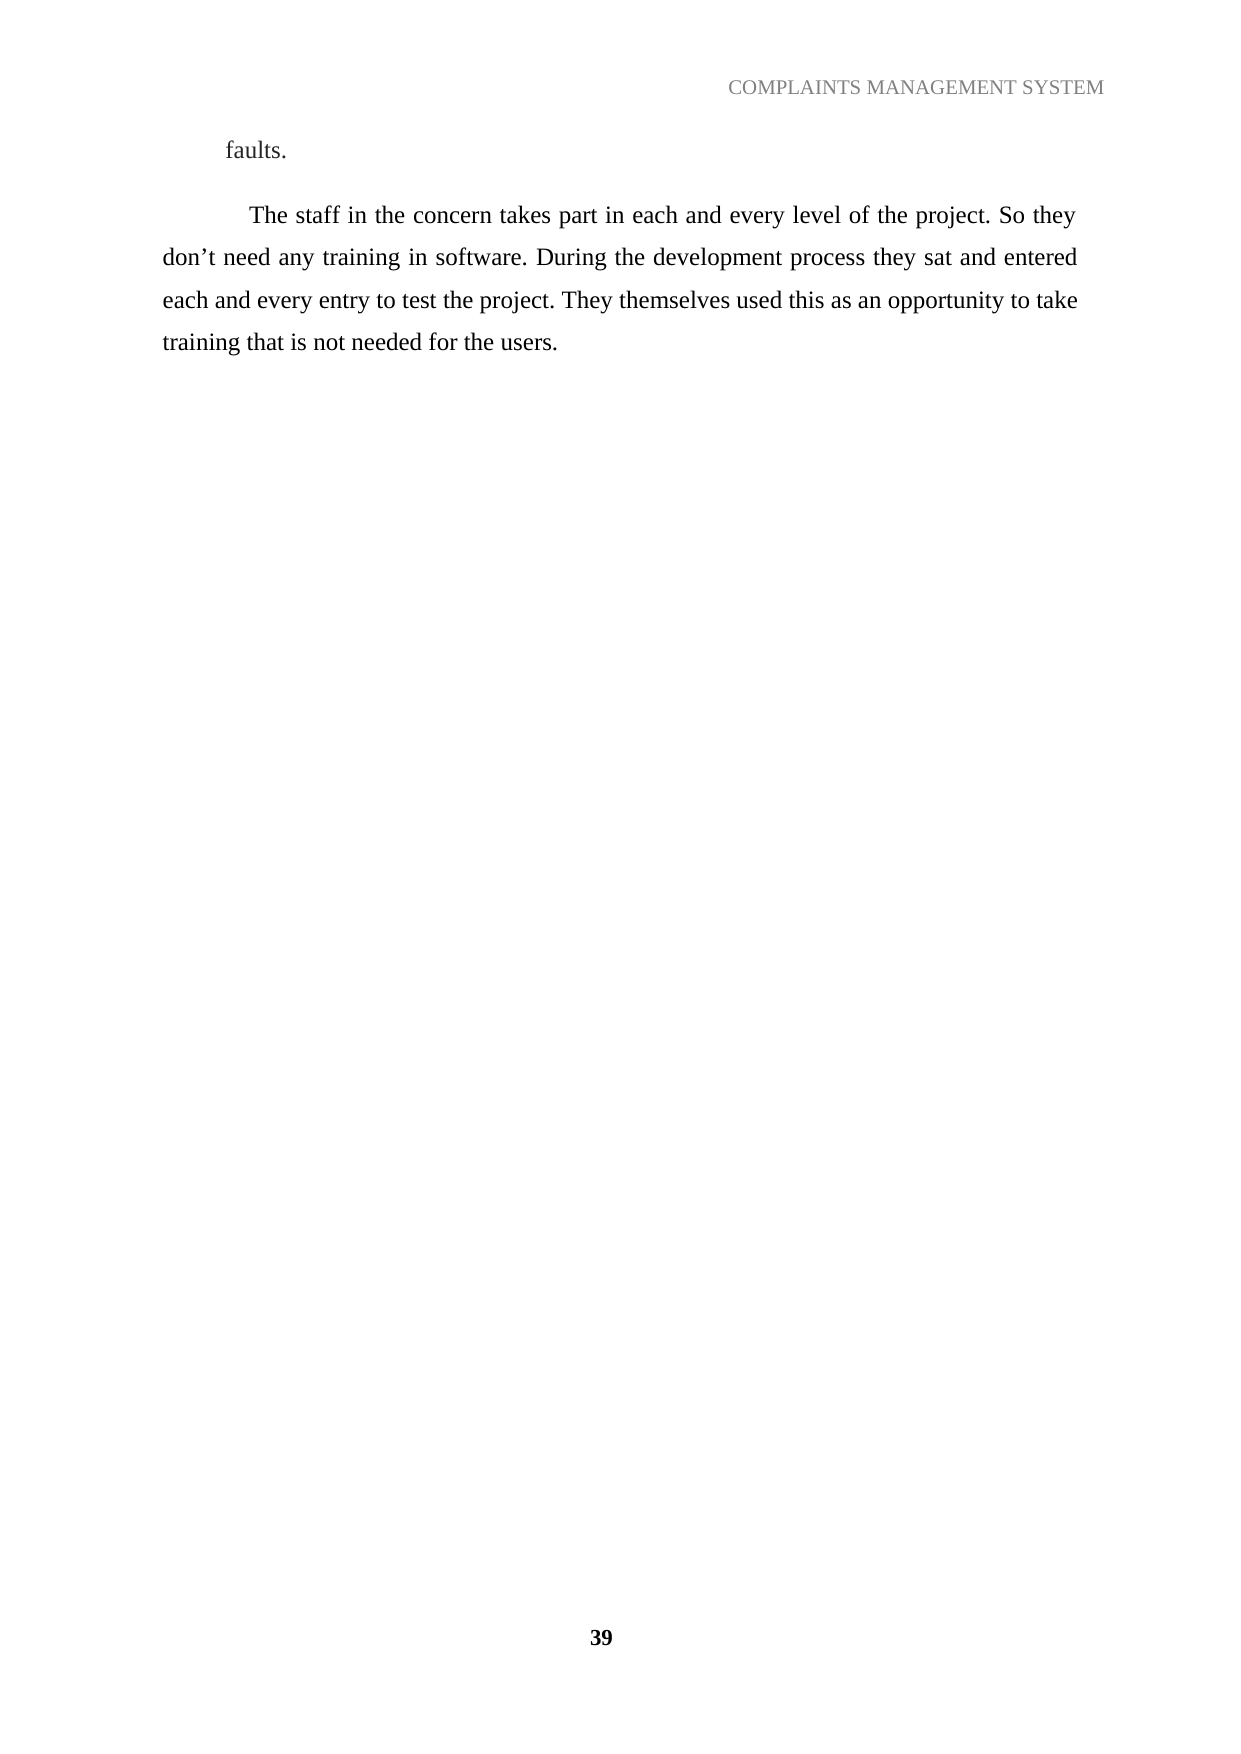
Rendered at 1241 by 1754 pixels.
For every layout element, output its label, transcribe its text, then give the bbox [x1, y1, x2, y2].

text The staff in the concern takes part in each and every level of the project. So they don’t need any training in software. During the development process they sat and entered each and every entry to test the project. They themselves used this as an opportunity to take training that is not needed for the users. [162, 200, 1078, 356]
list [187, 135, 1091, 164]
